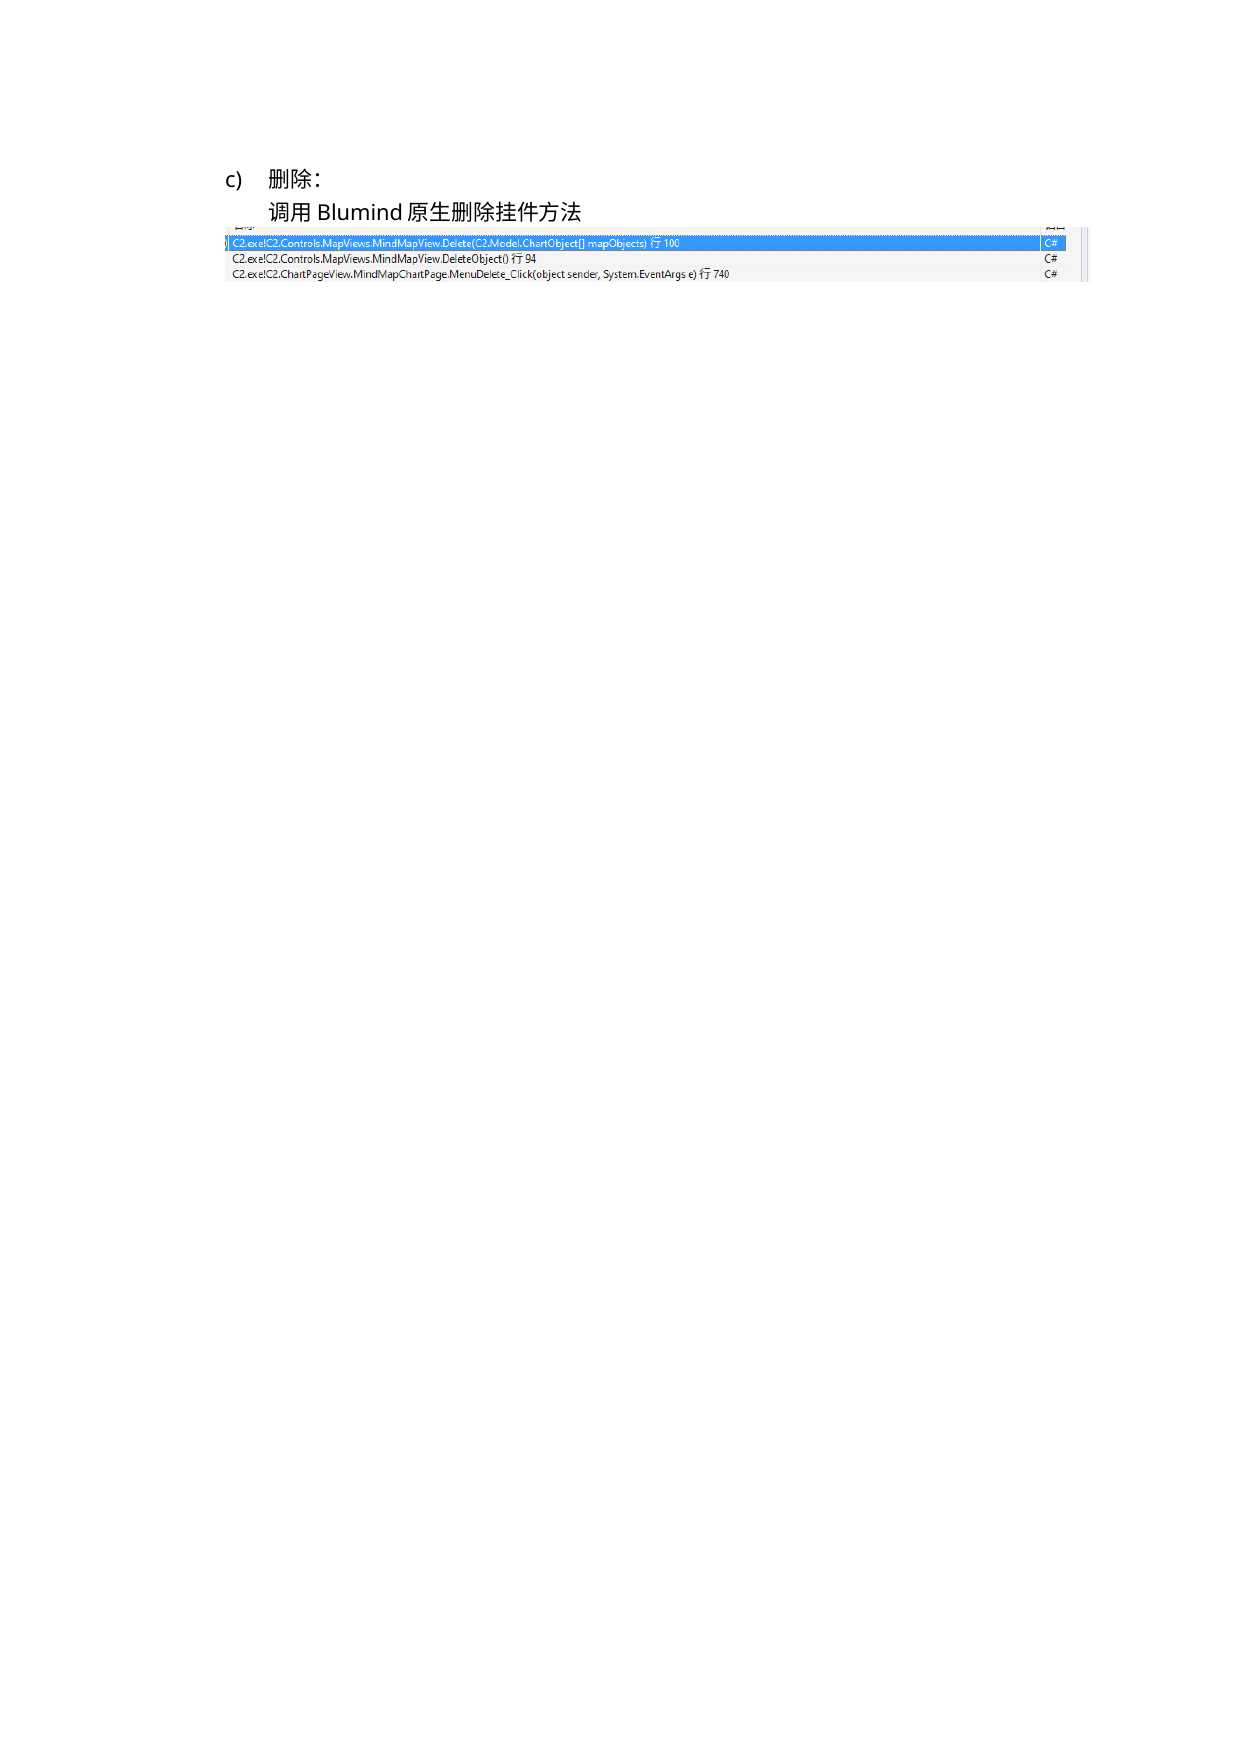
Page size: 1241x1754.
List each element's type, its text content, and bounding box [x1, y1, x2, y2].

list 删除： [225, 162, 1053, 194]
picture [225, 227, 1091, 282]
list 调用Blumind原生删除挂件方法 [225, 194, 1053, 227]
